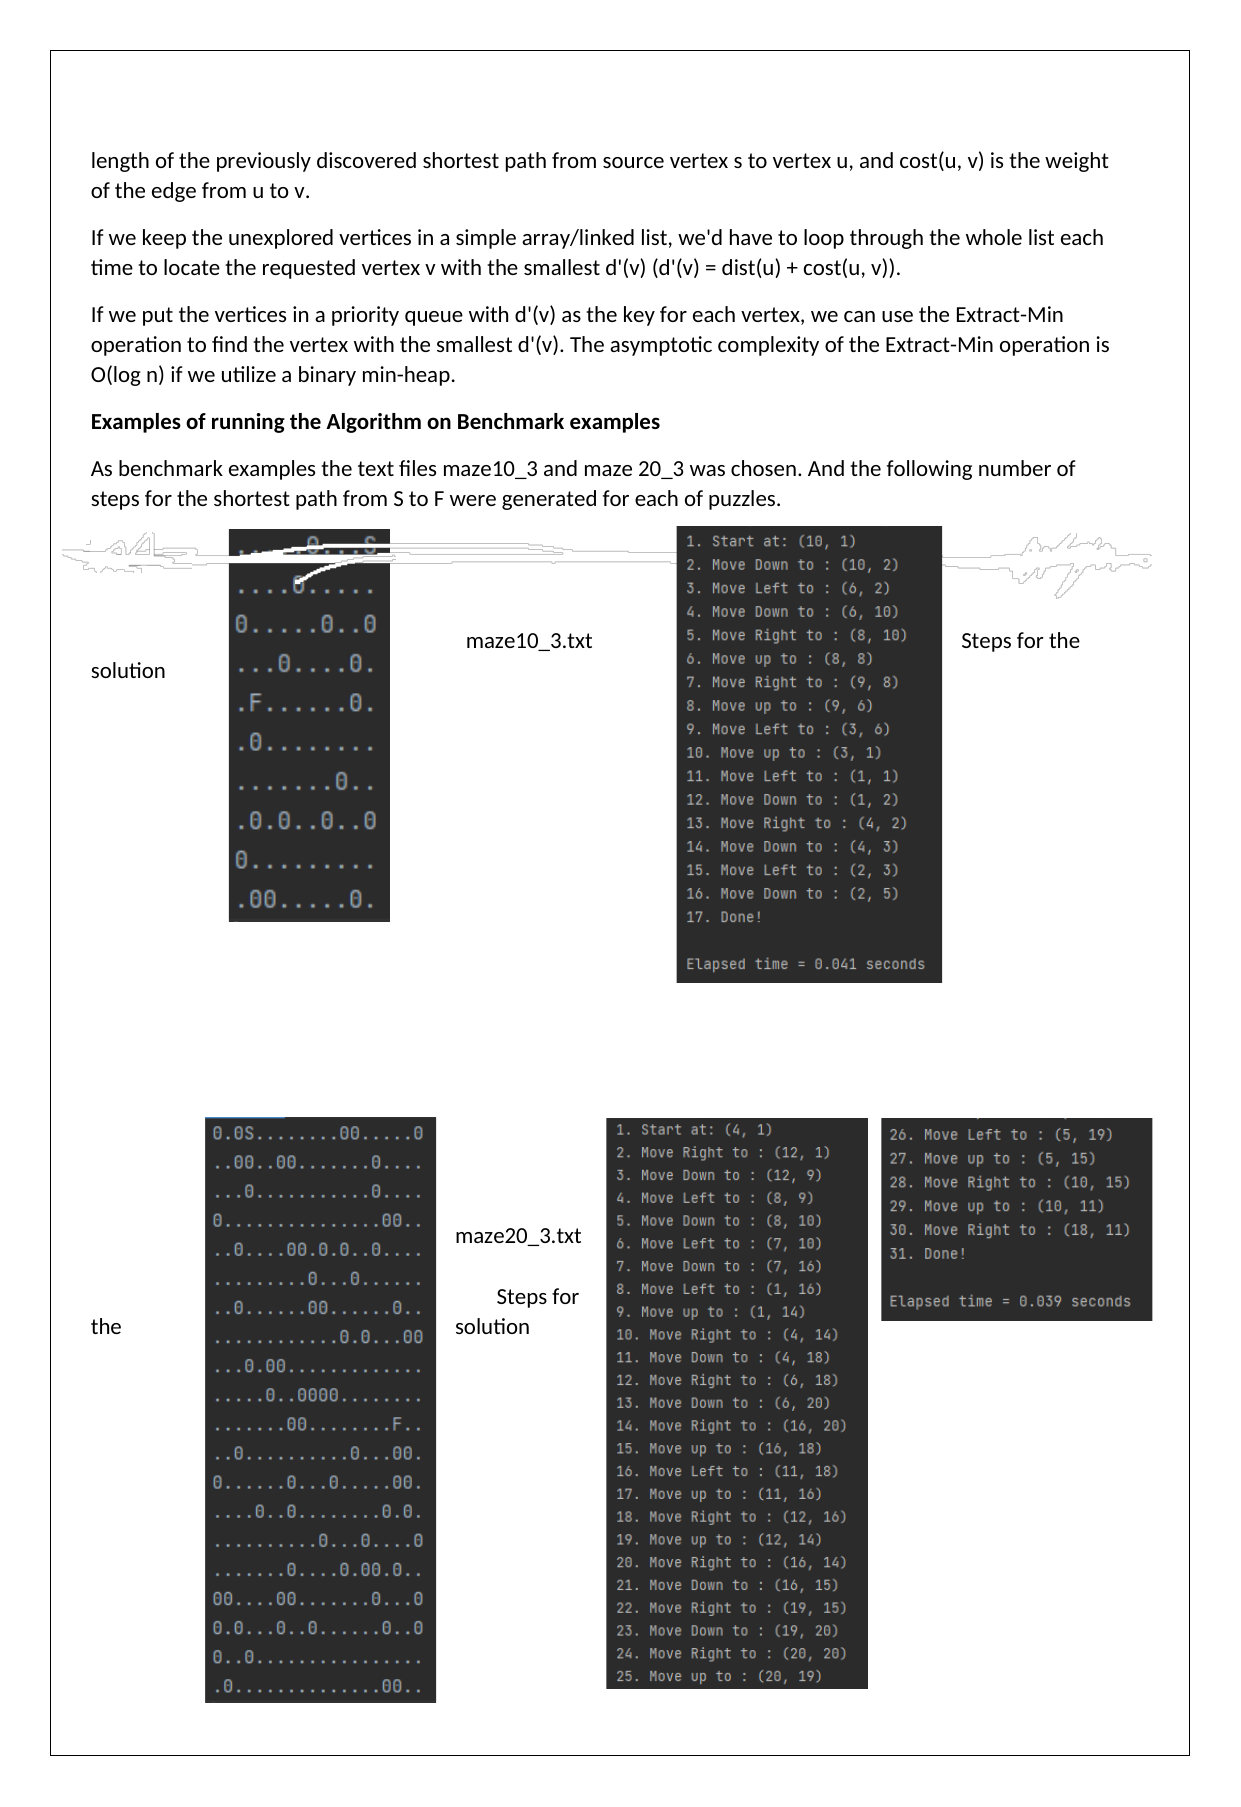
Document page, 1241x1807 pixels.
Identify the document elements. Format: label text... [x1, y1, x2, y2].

text If we keep the unexplored vertices in a simple array/linked list, we'd have to loop through the whole list each time to locate the requested vertex v with the smallest d'(v) (d'(v) = dist(u) + cost(u, v)). [91, 223, 1128, 281]
text maze10_3.txt Steps for the solution [390, 626, 676, 685]
picture [606, 1118, 868, 1689]
text maze20_3.txt Steps for the solution [437, 1219, 606, 1340]
text maze20_3.txt Steps for the solution [868, 1219, 1128, 1340]
text If we put the vertices in a priority queue with d'(v) as the key for each vertex, we can use the Extract-Min operation to find the vertex with the smallest d'(v). The asymptotic complexity of the Extract-Min operation is O(log n) if we utilize a binary min-heap. [91, 300, 1128, 388]
text Examples of running the Algorithm on Benchmark examples [91, 407, 1128, 435]
text maze10_3.txt Steps for the solution [91, 626, 228, 685]
text maze10_3.txt Steps for the solution [943, 626, 1128, 685]
text As benchmark examples the text files maze10_3 and maze 20_3 was chosen. And the following number of steps for the shortest path from S to F were generated for each of puzzles. [91, 454, 1128, 512]
picture [881, 1118, 1153, 1321]
text maze20_3.txt Steps for the solution [91, 1219, 205, 1340]
picture [62, 526, 1152, 983]
picture [205, 1117, 437, 1703]
